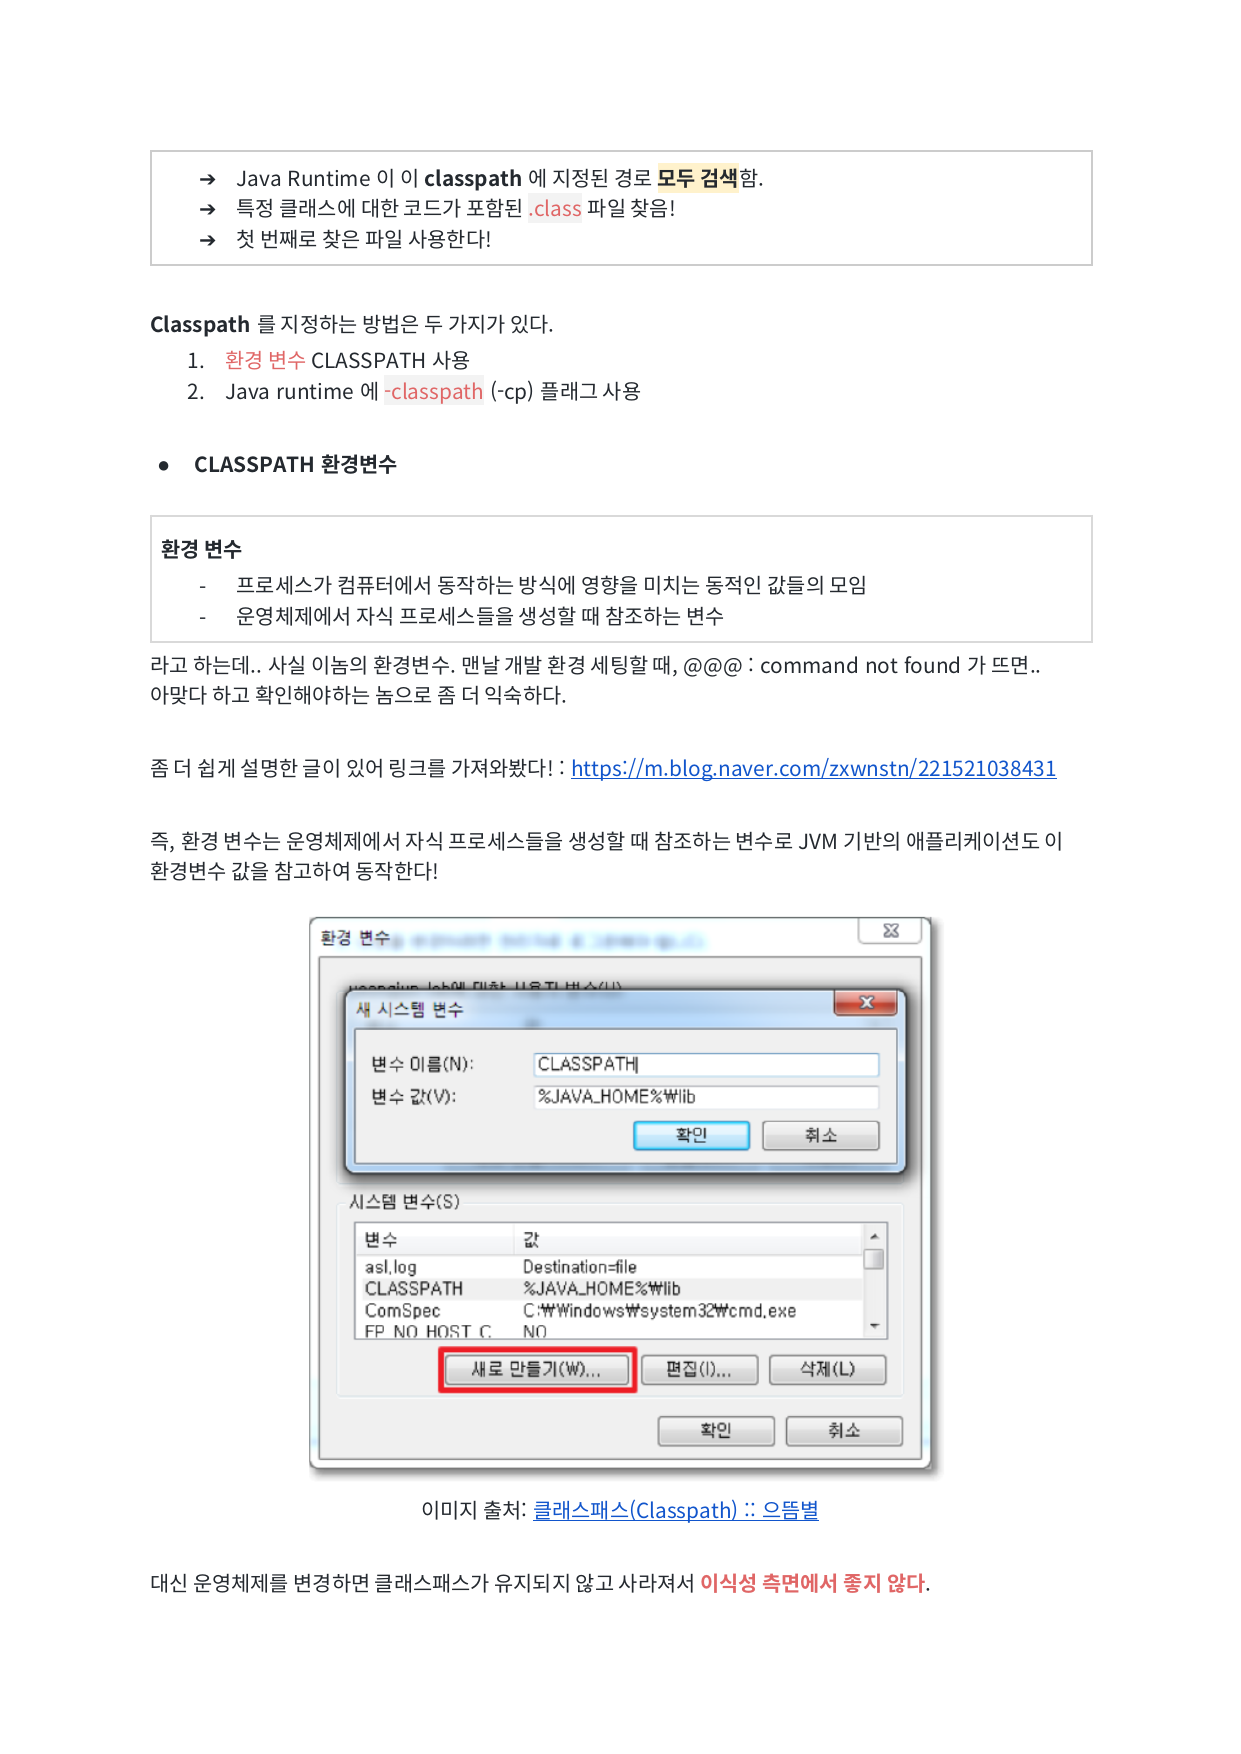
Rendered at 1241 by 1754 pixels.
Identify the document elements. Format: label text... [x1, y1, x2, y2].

text 라고 하는데.. 사실 이놈의 환경변수. 맨날 개발 환경 세팅할 때, @@@ : command not found 가 뜨면.. 아맞다 하고 확인해야하는 놈으로 좀 더 익숙하다. [150, 649, 1090, 709]
text 즉, 환경 변수는 운영체제에서 자식 프로세스들을 생성할 때 참조하는 변수로 JVM 기반의 애플리케이션도 이 환경변수 값을 참고하여 동작한다! [150, 825, 1090, 885]
text 대신 운영체제를 변경하면 클래스패스가 유지되지 않고 사라져서 이식성 측면에서 좋지 않다. [150, 1567, 1090, 1597]
list Java runtime 에 -classpath (-cp) 플래그 사용 [187, 375, 384, 405]
text 이미지 출처: 클래스패스(Classpath) :: 으뜸별 [150, 1494, 1090, 1524]
text 좀 더 쉽게 설명한 글이 있어 링크를 가져와봤다! : https://m.blog.naver.com/zxwnstn/221521038431 [150, 752, 1090, 782]
text Classpath 를 지정하는 방법은 두 가지가 있다. [150, 308, 1090, 338]
picture [282, 891, 958, 1488]
list CLASSPATH 환경변수 [157, 448, 1090, 478]
list 환경 변수 CLASSPATH 사용 [187, 345, 1090, 375]
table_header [152, 152, 1091, 263]
list Java runtime 에 -classpath (-cp) 플래그 사용 [484, 375, 1090, 405]
table_header 환경 변수 프로세스가 컴퓨터에서 동작하는 방식에 영향을 미치는 동적인 값들의 모임 운영체제에서 자식 프로세스들을 생성할 때 참조하는 변수 [152, 517, 1091, 641]
